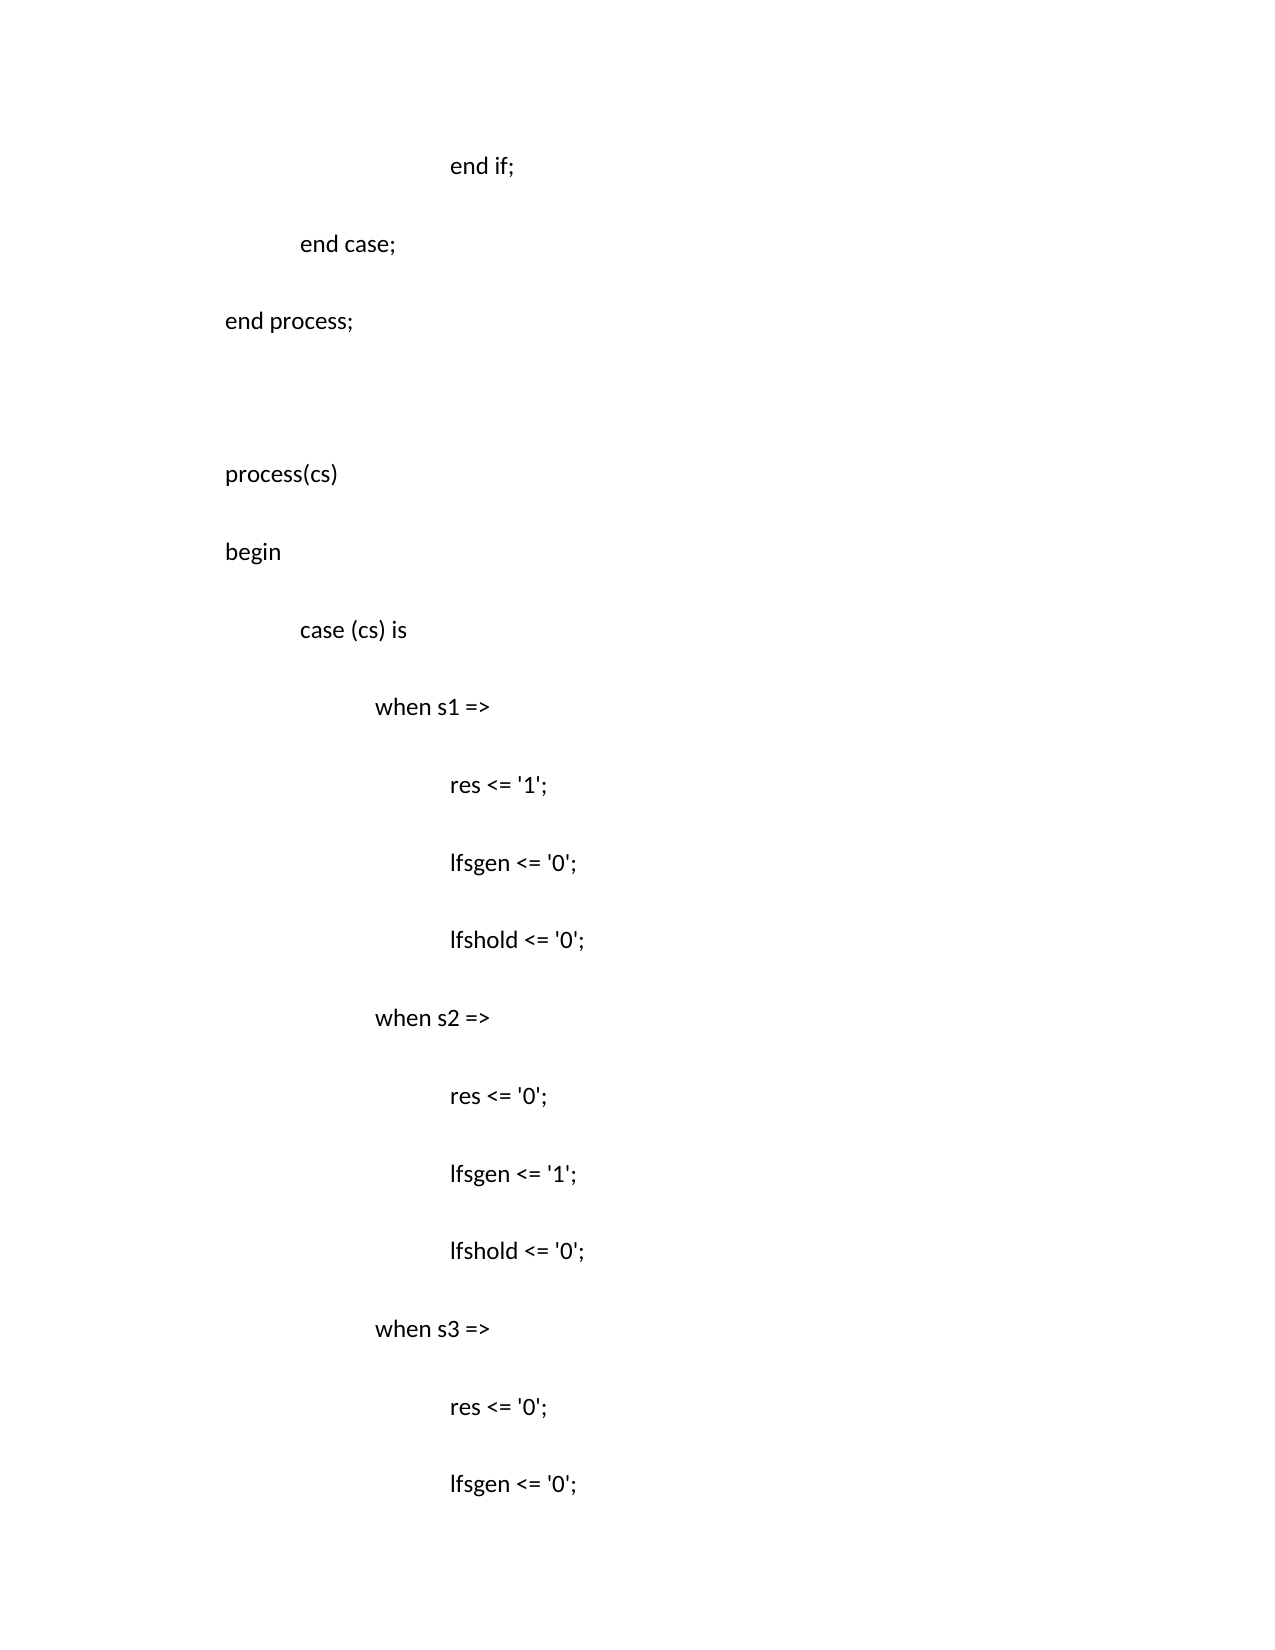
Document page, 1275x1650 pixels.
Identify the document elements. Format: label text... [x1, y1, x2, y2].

text lfshold <= '0'; [150, 924, 1125, 955]
text lfshold <= '0'; [150, 1235, 1125, 1266]
text end case; [150, 228, 1125, 258]
text lfsgen <= '0'; [150, 1468, 1125, 1499]
text end if; [150, 150, 1125, 181]
text end process; [150, 305, 1125, 336]
text when s1 => [150, 691, 1125, 722]
text lfsgen <= '0'; [150, 847, 1125, 877]
text res <= '1'; [150, 769, 1125, 800]
text case (cs) is [150, 614, 1125, 644]
text res <= '0'; [150, 1080, 1125, 1111]
text lfsgen <= '1'; [150, 1158, 1125, 1188]
text when s2 => [150, 1002, 1125, 1033]
text when s3 => [150, 1313, 1125, 1344]
text process(cs) [150, 458, 1125, 489]
text begin [150, 536, 1125, 567]
text res <= '0'; [150, 1391, 1125, 1421]
